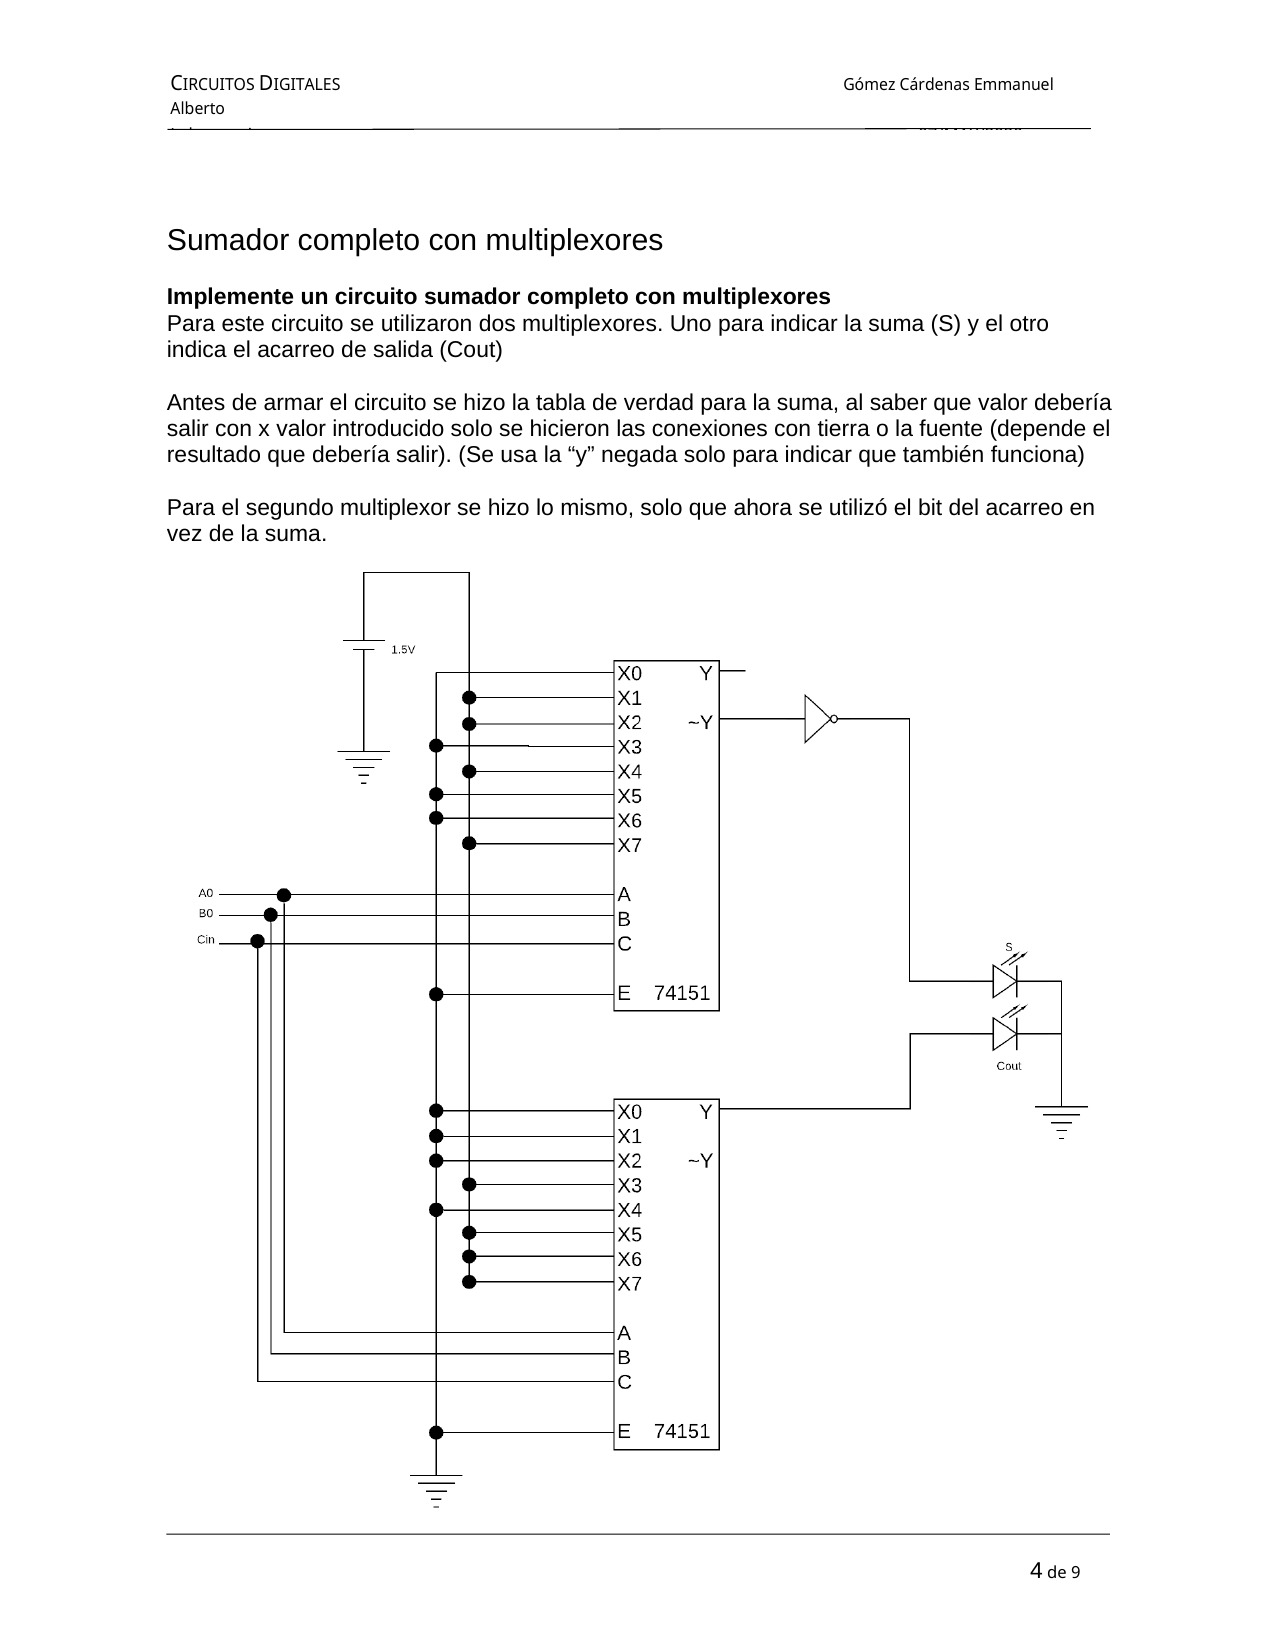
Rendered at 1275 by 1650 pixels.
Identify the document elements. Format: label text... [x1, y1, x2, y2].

text Implemente un circuito sumador completo con multiplexores [167, 283, 1114, 309]
picture [166, 546, 1114, 1533]
text Para este circuito se utilizaron dos multiplexores. Uno para indicar la suma (S) y el otro indica el acarreo de salida (Cout) Antes de armar el circuito se hizo la tabla de verdad para la suma, al saber que valor debería salir con x valor introducido solo se hicieron las conexiones con tierra o la fuente (depende el resultado que debería salir). (Se usa la “y” negada solo para indicar que también funciona) [167, 309, 1114, 468]
subtitle Sumador completo con multiplexores [167, 224, 1114, 257]
text Para el segundo multiplexor se hizo lo mismo, solo que ahora se utilizó el bit del acarreo en vez de la suma. [167, 494, 1114, 546]
